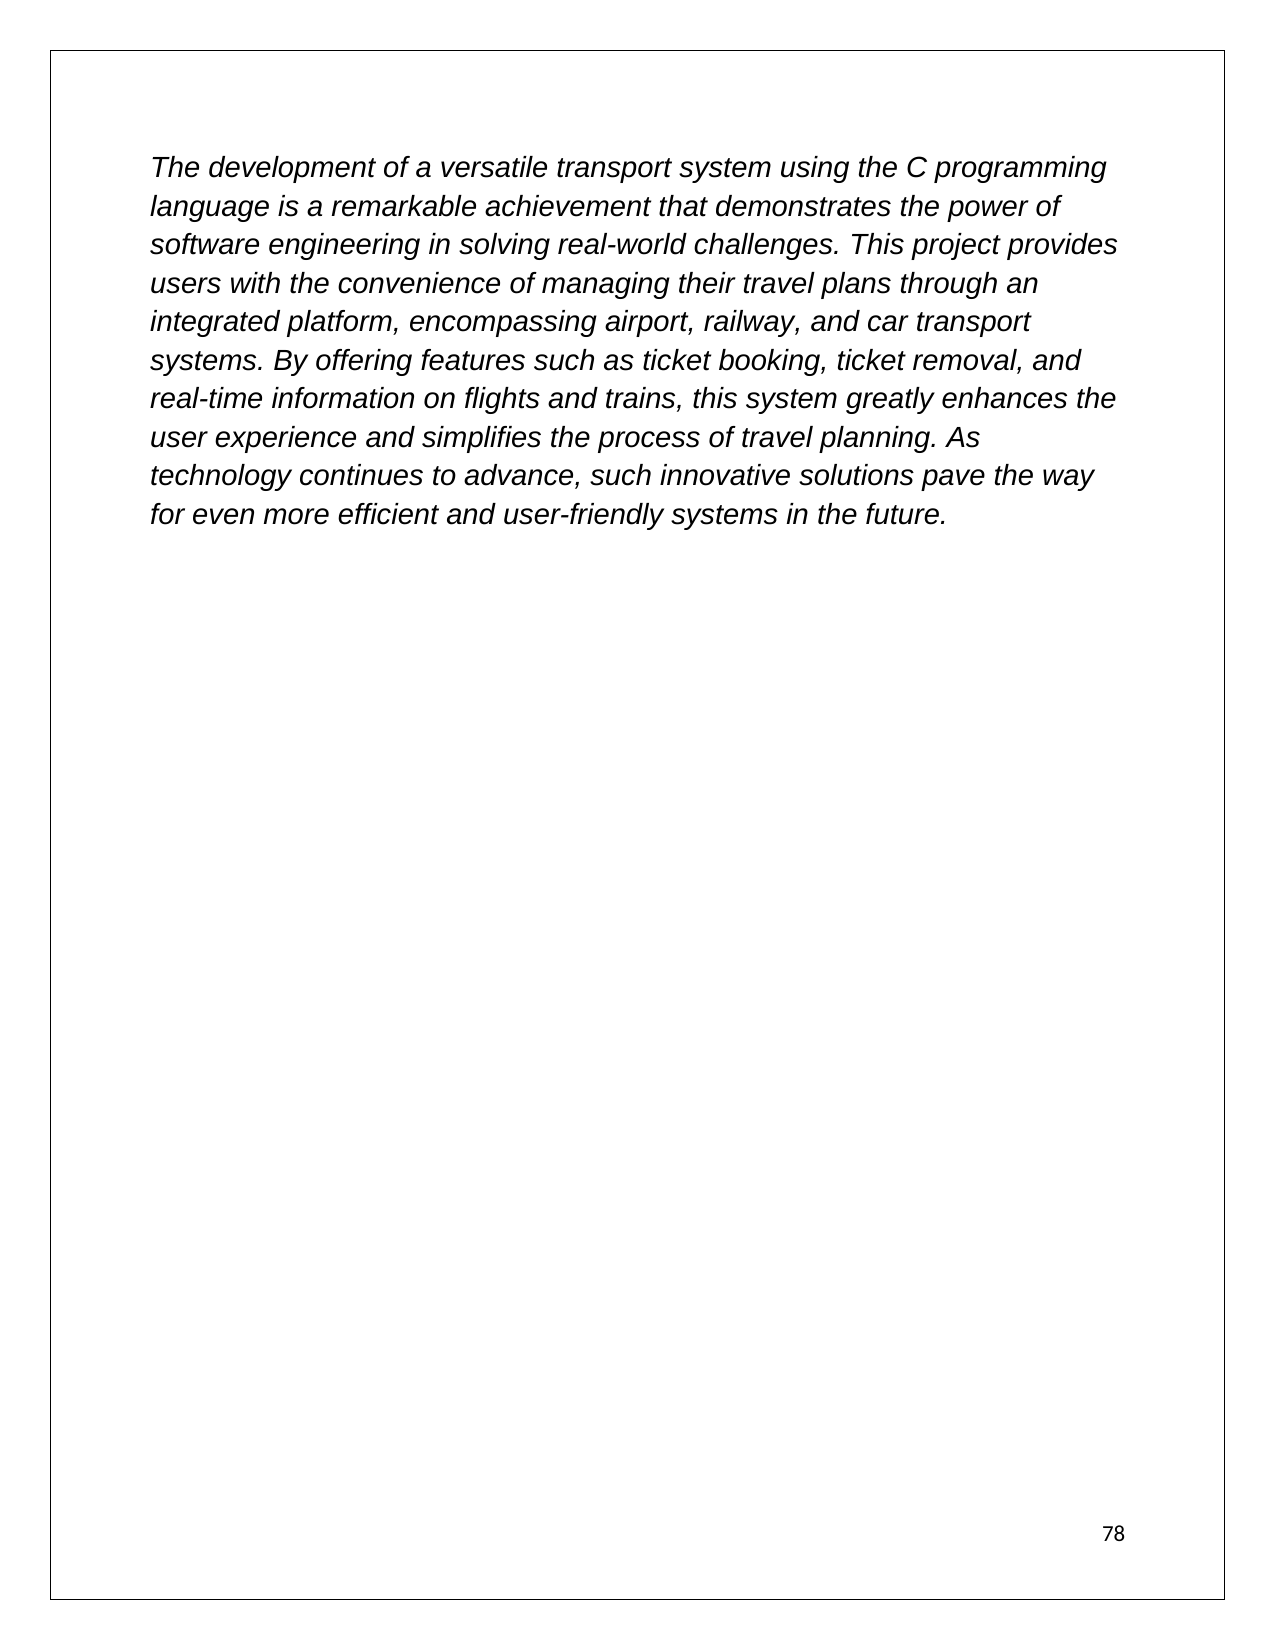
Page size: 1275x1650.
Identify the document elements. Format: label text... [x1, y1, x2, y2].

text The development of a versatile transport system using the C programming language is a remarkable achievement that demonstrates the power of software engineering in solving real-world challenges. This project provides users with the convenience of managing their travel plans through an integrated platform, encompassing airport, railway, and car transport systems. By offering features such as ticket booking, ticket removal, and real-time information on flights and trains, this system greatly enhances the user experience and simplifies the process of travel planning. As technology continues to advance, such innovative solutions pave the way for even more efficient and user-friendly systems in the future. [150, 150, 1125, 530]
